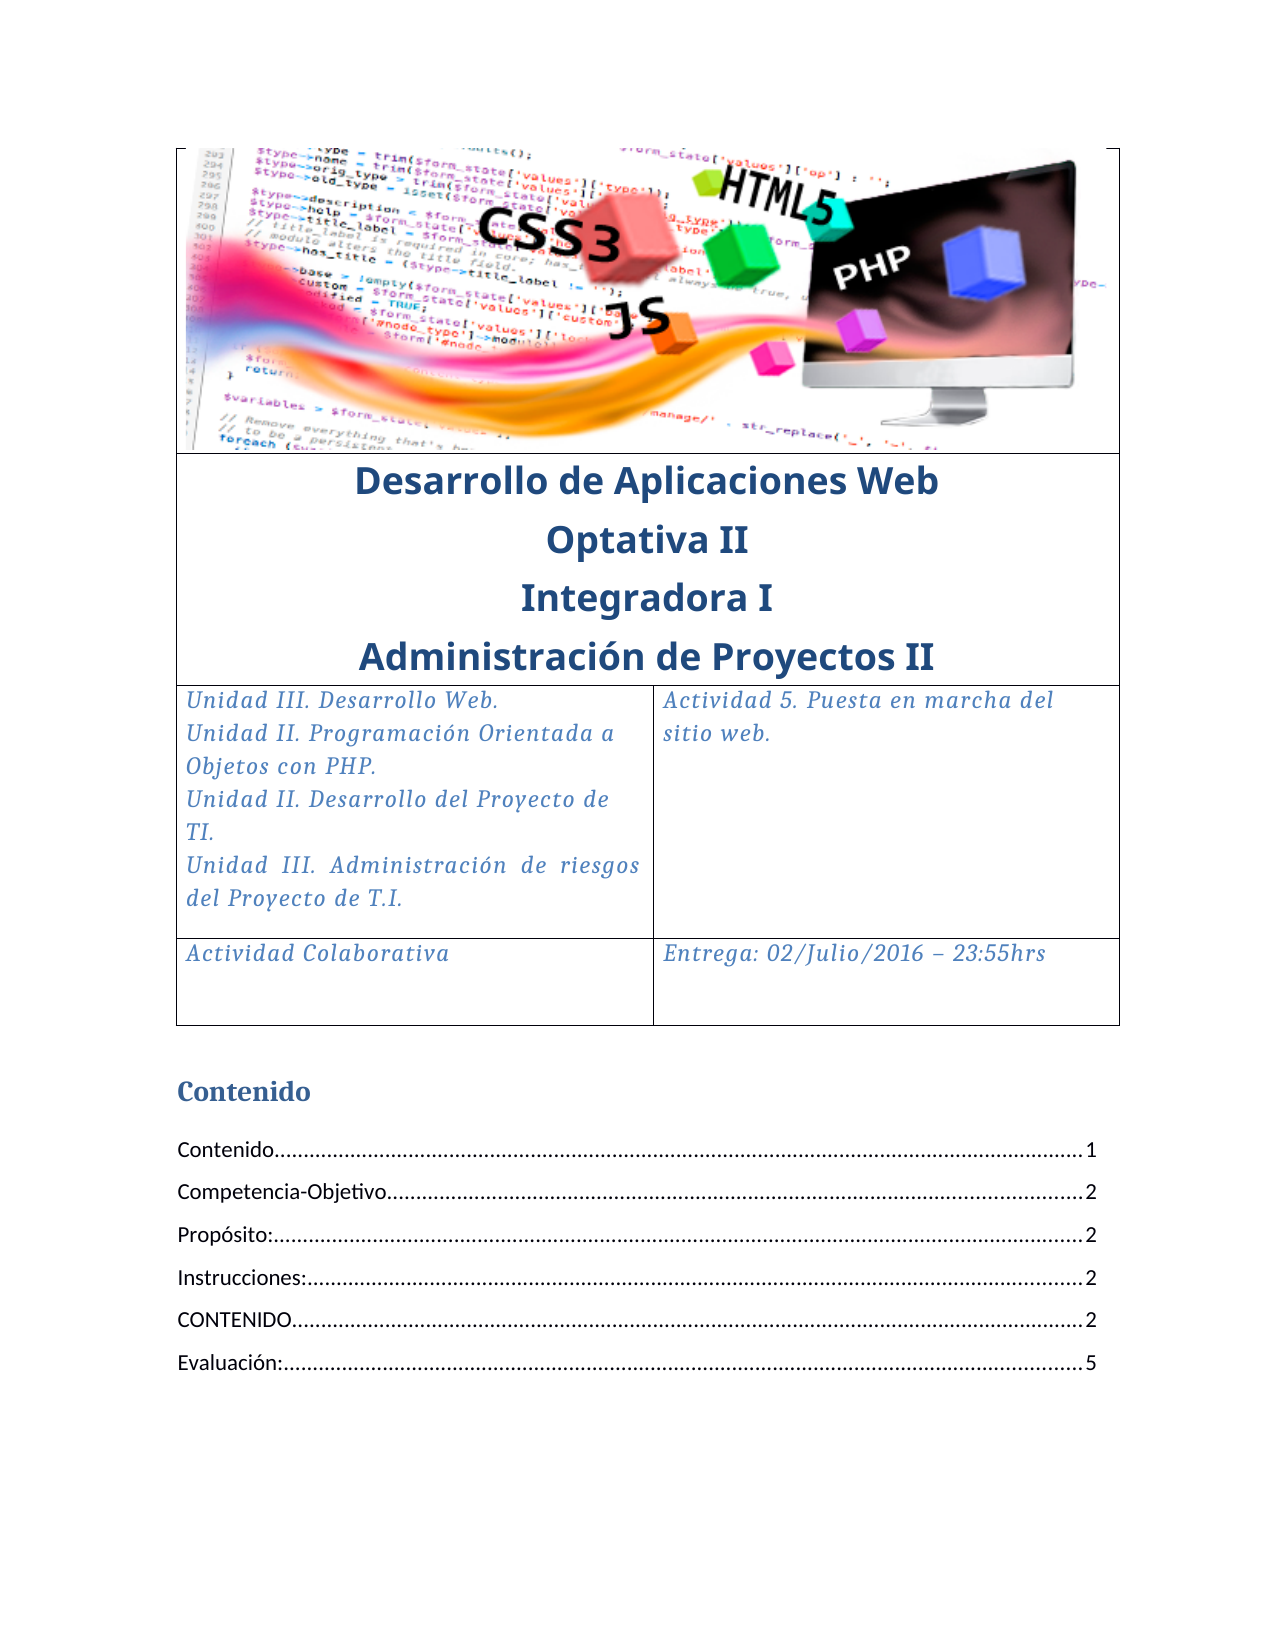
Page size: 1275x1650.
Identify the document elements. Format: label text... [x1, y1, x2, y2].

text CONTENIDO 2 [177, 1305, 1098, 1333]
text Evaluación: 5 [177, 1348, 1098, 1376]
text Contenido 1 [177, 1135, 1098, 1163]
text Contenido [177, 1076, 1098, 1109]
table_header [177, 149, 1119, 453]
text Instrucciones: 2 [177, 1263, 1098, 1291]
table_cell Unidad III. Desarrollo Web. Unidad II. Programación Orientada a Objetos con PHP. Unidad II. Desarrollo del Proyecto de TI. Unidad III. Administración de riesgos del Proyecto de T.I. [177, 686, 653, 938]
table_cell Actividad Colaborativa [177, 939, 653, 1024]
text Propósito: 2 [177, 1220, 1098, 1248]
table_cell Entrega: 02/Julio/2016 – 23:55hrs [654, 939, 1119, 1024]
table_cell Actividad 5. Puesta en marcha del sitio web. [654, 686, 1119, 938]
table_cell Desarrollo de Aplicaciones Web Optativa II Integradora I Administración de Proyectos II [177, 454, 1119, 685]
picture [185, 148, 1107, 450]
text Competencia-Objetivo 2 [177, 1177, 1098, 1206]
